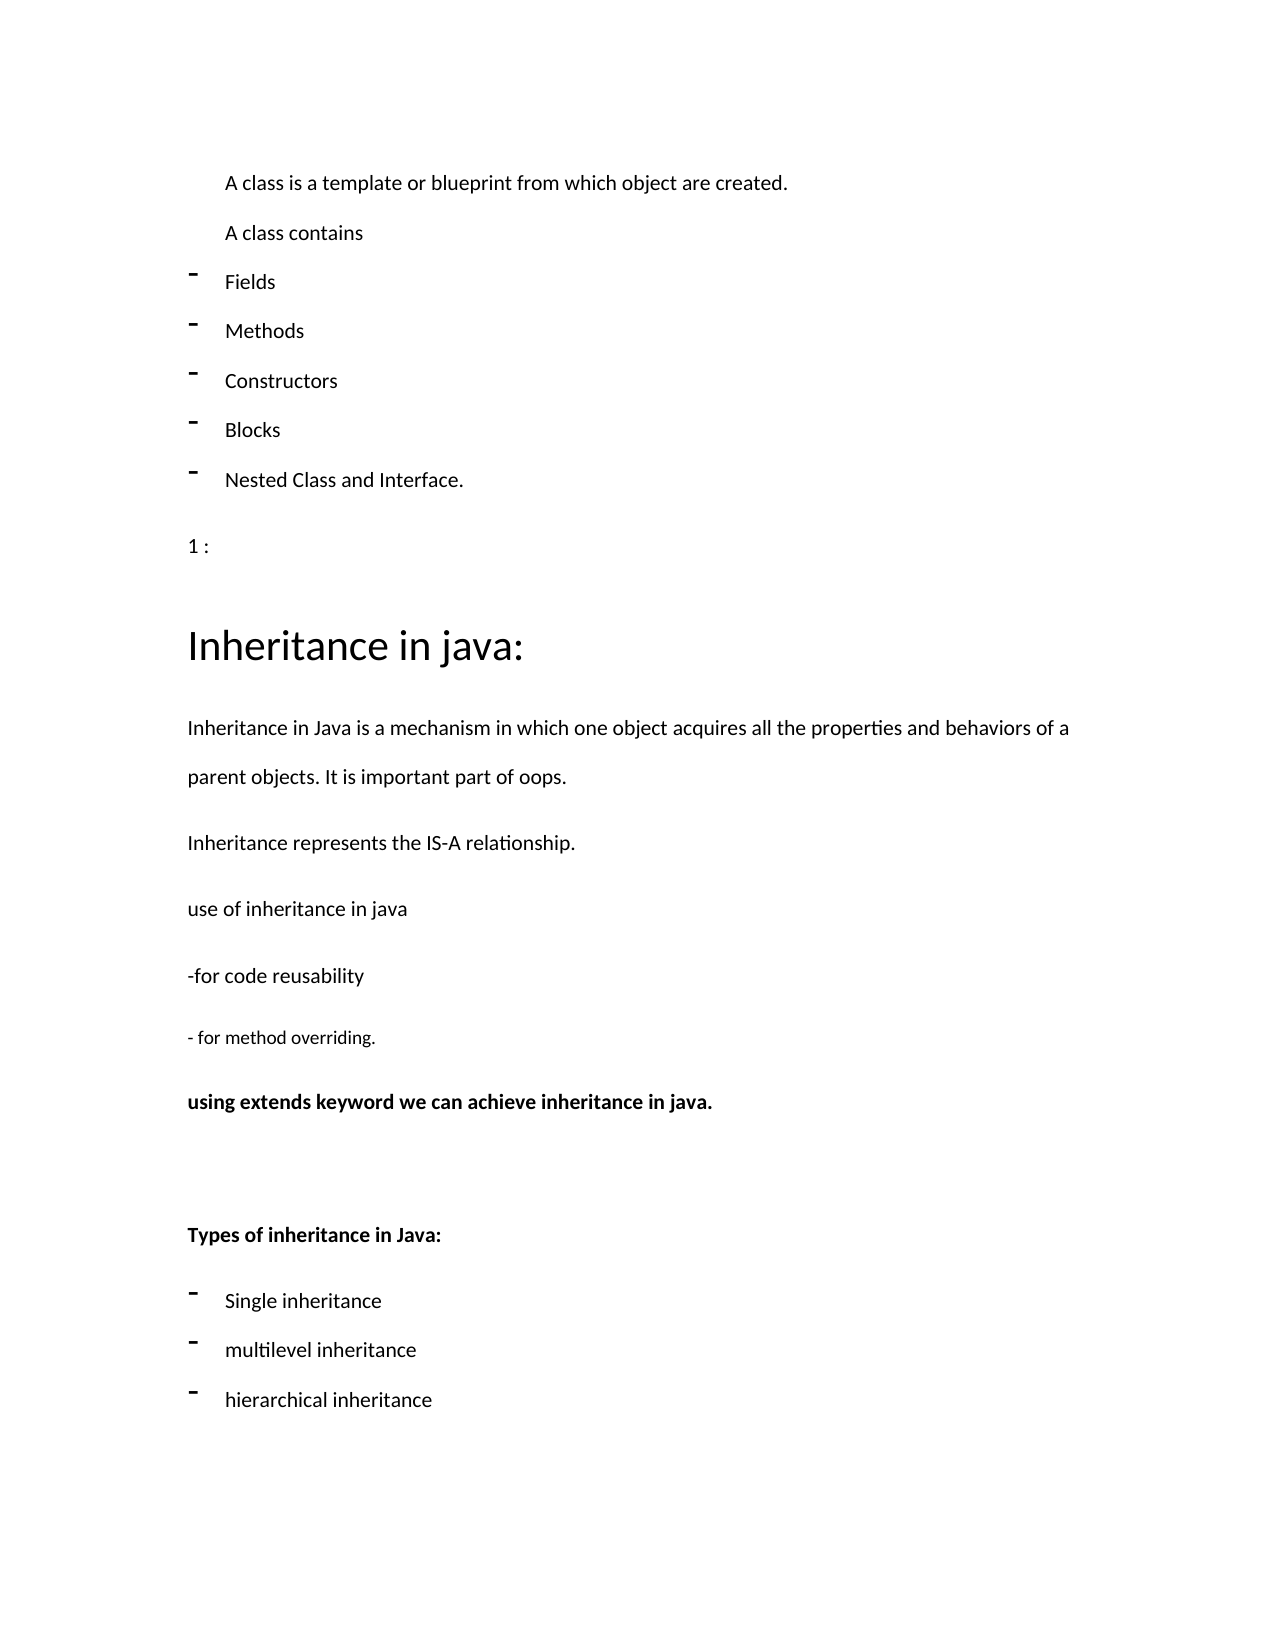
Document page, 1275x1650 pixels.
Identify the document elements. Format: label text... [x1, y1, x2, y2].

text Inheritance represents the IS-A relationship. [187, 810, 1125, 856]
text Inheritance in java: [187, 579, 1125, 671]
list A class is a template or blueprint from which object are created. [225, 150, 1125, 196]
text Types of inheritance in Java: [187, 1202, 1125, 1247]
list A class contains [225, 199, 1125, 245]
list hierarchical inheritance [187, 1367, 1125, 1413]
text use of inheritance in java [187, 876, 1125, 922]
list Blocks [187, 397, 1125, 443]
list Nested Class and Interface. [187, 447, 1125, 493]
text Inheritance in Java is a mechanism in which one object acquires all the properties and behaviors of a parent objects. It is important part of oops. [187, 695, 1125, 790]
list Single inheritance [187, 1268, 1125, 1314]
text - for method overriding. [187, 1009, 1125, 1049]
list Fields [187, 249, 1125, 295]
list multilevel inheritance [187, 1317, 1125, 1363]
list Methods [187, 298, 1125, 344]
text using extends keyword we can achieve inheritance in java. [187, 1069, 1125, 1115]
text -for code reusability [187, 943, 1125, 988]
list Constructors [187, 348, 1125, 394]
text 1 : [187, 513, 1125, 559]
